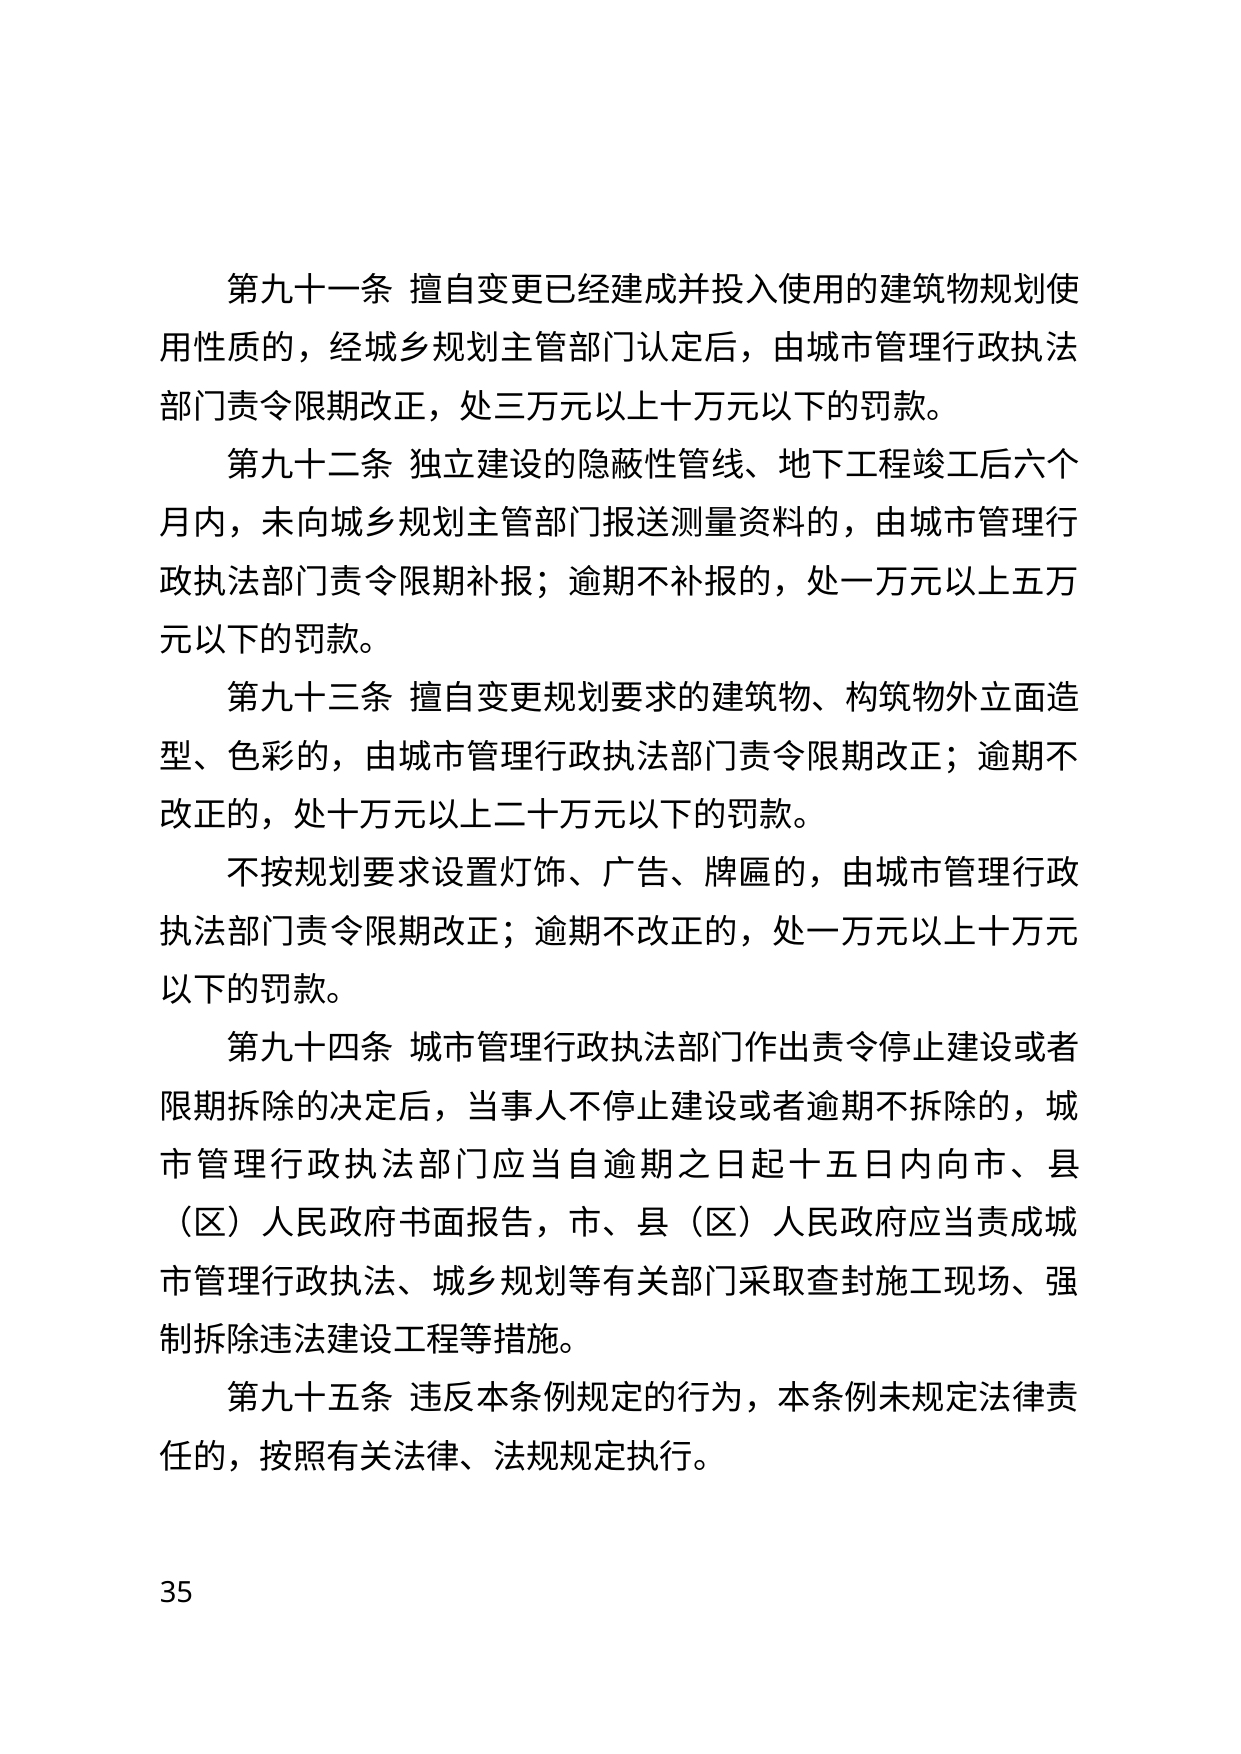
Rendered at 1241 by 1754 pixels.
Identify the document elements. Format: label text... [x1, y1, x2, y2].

text 第九十四条 城市管理行政执法部门作出责令停止建设或者限期拆除的决定后，当事人不停止建设或者逾期不拆除的，城市管理行政执法部门应当自逾期之日起十五日内向市、县（区）人民政府书面报告，市、县（区）人民政府应当责成城市管理行政执法、城乡规划等有关部门采取查封施工现场、强制拆除违法建设工程等措施。 [159, 1013, 1081, 1363]
text 第九十一条 擅自变更已经建成并投入使用的建筑物规划使用性质的，经城乡规划主管部门认定后，由城市管理行政执法部门责令限期改正，处三万元以上十万元以下的罚款。 [159, 255, 1081, 430]
text 第九十二条 独立建设的隐蔽性管线、地下工程竣工后六个月内，未向城乡规划主管部门报送测量资料的，由城市管理行政执法部门责令限期补报；逾期不补报的，处一万元以上五万元以下的罚款。 [159, 430, 1081, 663]
text 第九十五条 违反本条例规定的行为，本条例未规定法律责任的，按照有关法律、法规规定执行。 [159, 1363, 1081, 1480]
text 第九十三条 擅自变更规划要求的建筑物、构筑物外立面造型、色彩的，由城市管理行政执法部门责令限期改正；逾期不改正的，处十万元以上二十万元以下的罚款。 [159, 663, 1081, 838]
text 不按规划要求设置灯饰、广告、牌匾的，由城市管理行政执法部门责令限期改正；逾期不改正的，处一万元以上十万元以下的罚款。 [159, 838, 1081, 1013]
